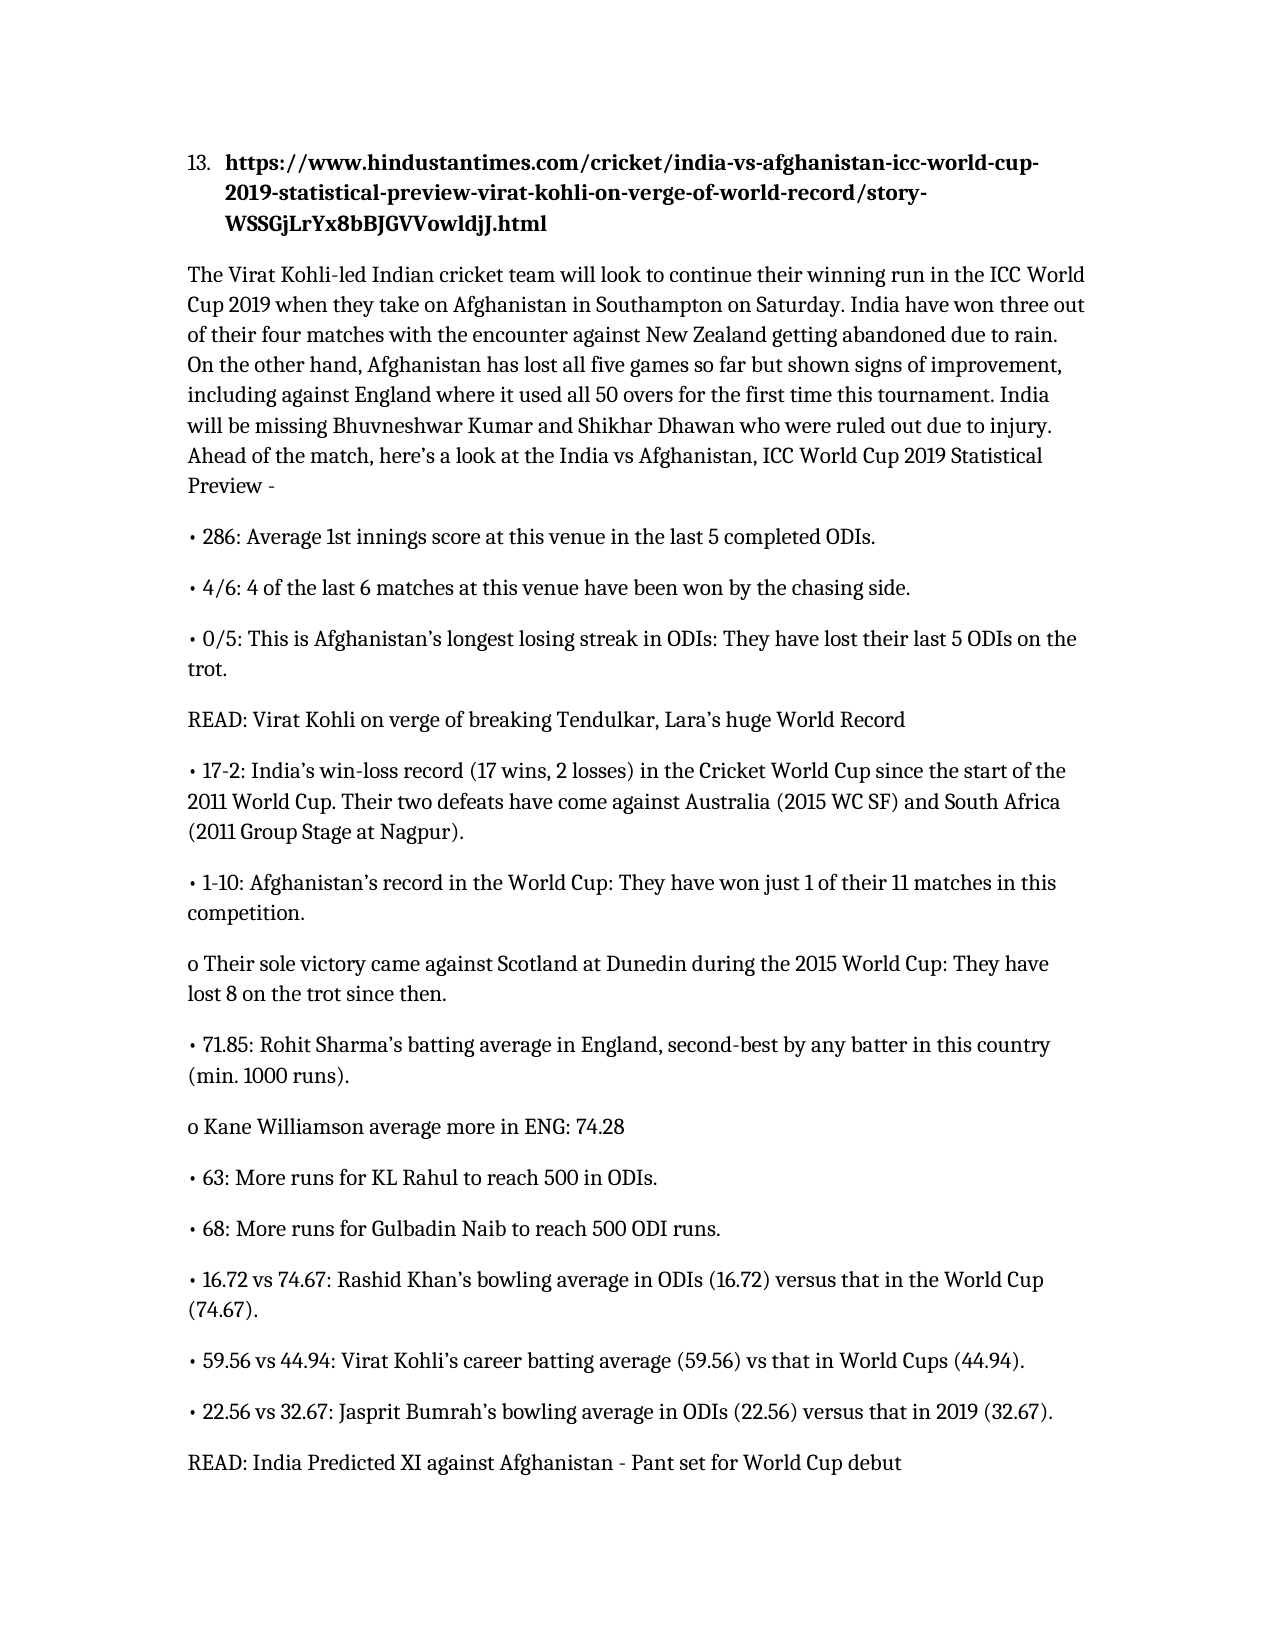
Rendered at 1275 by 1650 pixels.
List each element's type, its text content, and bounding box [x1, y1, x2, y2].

text • 286: Average 1st innings score at this venue in the last 5 completed ODIs. [187, 524, 1087, 550]
text • 16.72 vs 74.67: Rashid Khan’s bowling average in ODIs (16.72) versus that in the World Cup (74.67). [187, 1267, 1087, 1323]
text • 71.85: Rohit Sharma’s batting average in England, second-best by any batter in this country (min. 1000 runs). [187, 1032, 1087, 1089]
list https://www.hindustantimes.com/cricket/india-vs-afghanistan-icc-world-cup-2019-statistical-preview-virat-kohli-on-verge-of-world-record/story-WSSGjLrYx8bBJGVVowldjJ.html [187, 150, 1087, 237]
text • 4/6: 4 of the last 6 matches at this venue have been won by the chasing side. [187, 575, 1087, 601]
text • 59.56 vs 44.94: Virat Kohli’s career batting average (59.56) vs that in World Cups (44.94). [187, 1348, 1087, 1374]
text o Their sole victory came against Scotland at Dunedin during the 2015 World Cup: They have lost 8 on the trot since then. [187, 951, 1087, 1008]
text READ: Virat Kohli on verge of breaking Tendulkar, Lara’s huge World Record [187, 707, 1087, 734]
text • 63: More runs for KL Rahul to reach 500 in ODIs. [187, 1164, 1087, 1191]
text The Virat Kohli-led Indian cricket team will look to continue their winning run in the ICC World Cup 2019 when they take on Afghanistan in Southampton on Saturday. India have won three out of their four matches with the encounter against New Zealand getting abandoned due to rain. On the other hand, Afghanistan has lost all five games so far but shown signs of improvement, including against England where it used all 50 overs for the first time this tournament. India will be missing Bhuvneshwar Kumar and Shikhar Dhawan who were ruled out due to injury. Ahead of the match, here’s a look at the India vs Afghanistan, ICC World Cup 2019 Statistical Preview - [187, 261, 1087, 499]
text • 68: More runs for Gulbadin Naib to reach 500 ODI runs. [187, 1216, 1087, 1242]
text • 1-10: Afghanistan’s record in the World Cup: They have won just 1 of their 11 matches in this competition. [187, 870, 1087, 926]
text • 17-2: India’s win-loss record (17 wins, 2 losses) in the Cricket World Cup since the start of the 2011 World Cup. Their two defeats have come against Australia (2015 WC SF) and South Africa (2011 Group Stage at Nagpur). [187, 758, 1087, 845]
text o Kane Williamson average more in ENG: 74.28 [187, 1113, 1087, 1140]
text READ: India Predicted XI against Afghanistan - Pant set for World Cup debut [187, 1450, 1087, 1476]
text • 22.56 vs 32.67: Jasprit Bumrah’s bowling average in ODIs (22.56) versus that in 2019 (32.67). [187, 1399, 1087, 1425]
text • 0/5: This is Afghanistan’s longest losing streak in ODIs: They have lost their last 5 ODIs on the trot. [187, 626, 1087, 683]
